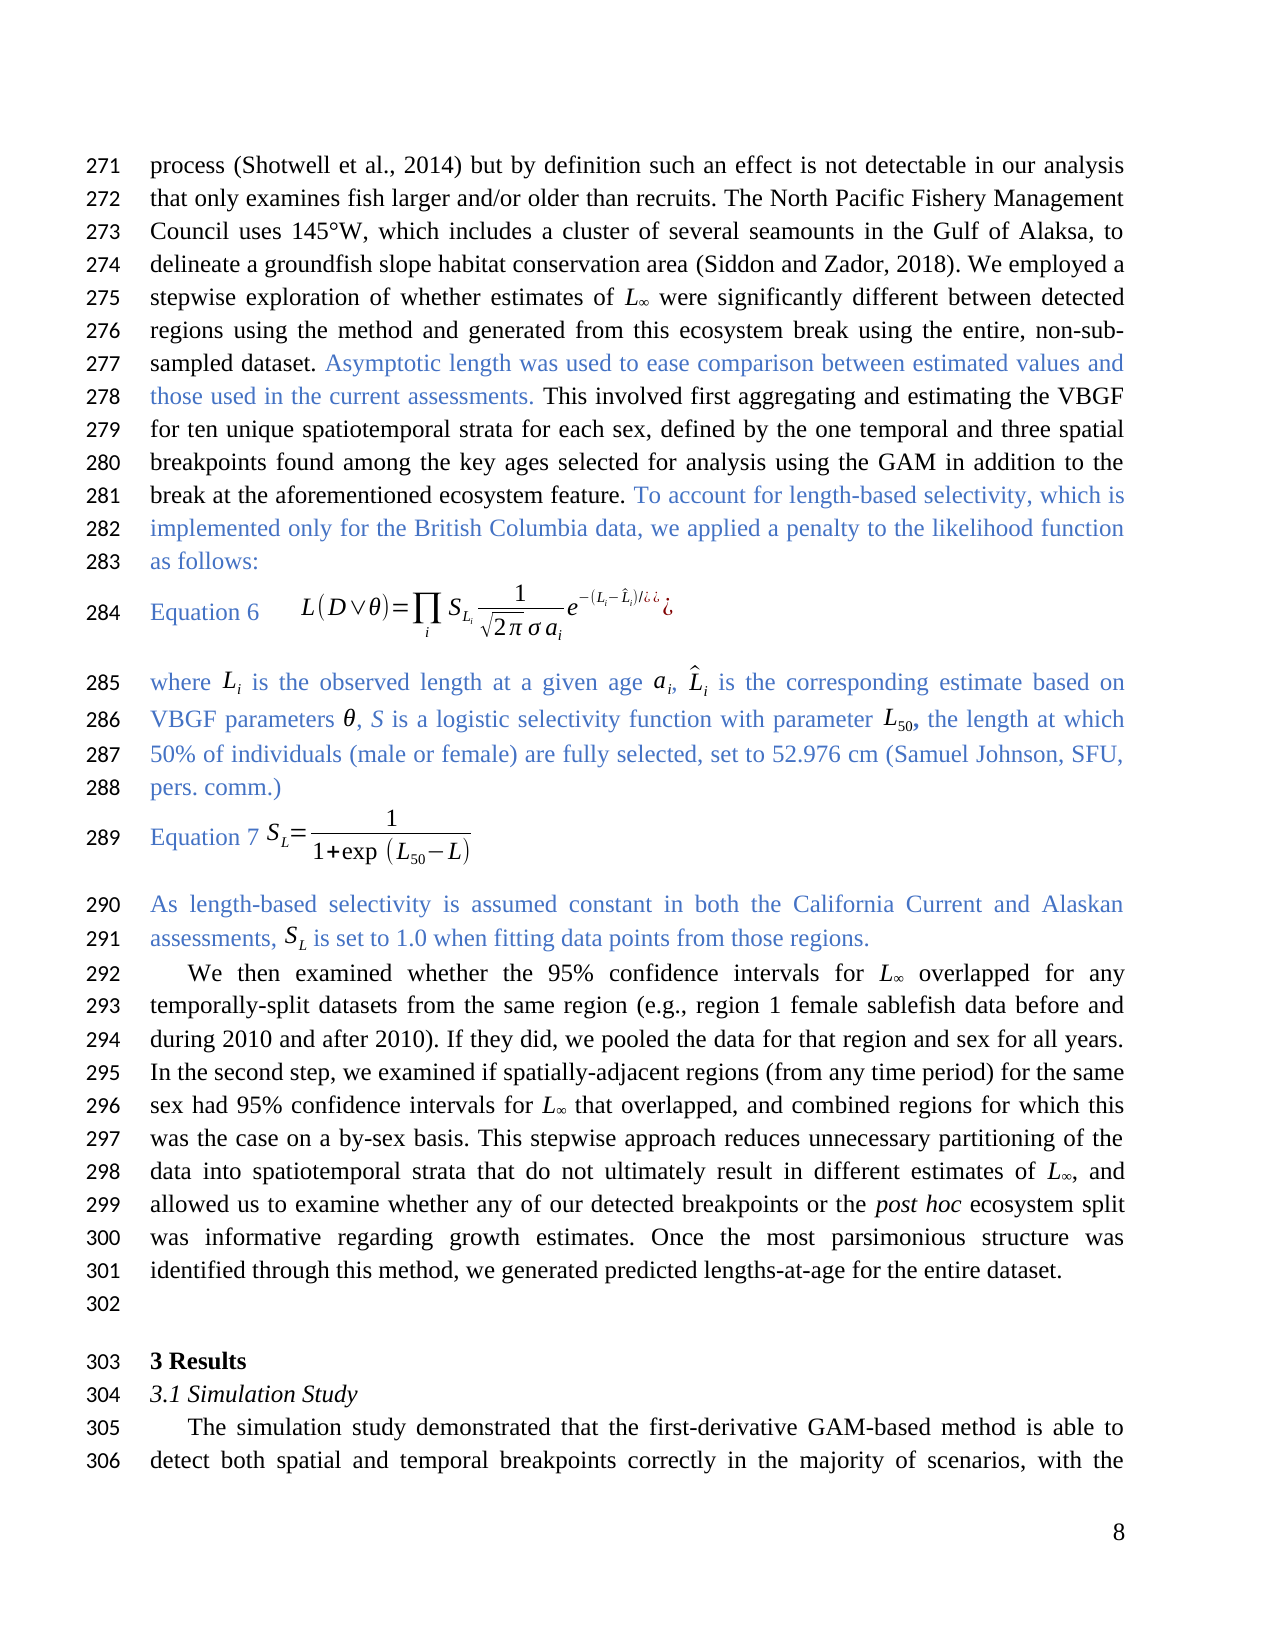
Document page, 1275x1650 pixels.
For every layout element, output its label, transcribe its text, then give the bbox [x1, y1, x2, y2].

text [150, 150, 1125, 575]
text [150, 1412, 1125, 1474]
subtitle 3.1 Simulation Study [150, 1379, 1125, 1408]
text Equation 6 [150, 579, 1125, 644]
subtitle 3 Results [150, 1346, 1125, 1374]
text Equation 7 [150, 805, 1125, 868]
text As length-based selectivity is assumed constant in both the California Current and Alaskan assessments, is set to 1.0 when fitting data points from those regions. [150, 889, 1125, 953]
text We then examined whether the 95% confidence intervals for L∞ overlapped for any temporally-split datasets from the same region (e.g., region 1 female sablefish data before and during 2010 and after 2010). If they did, we pooled the data for that region and sex for all years. In the second step, we examined if spatially-adjacent regions (from any time period) for the same sex had 95% confidence intervals for L∞ that overlapped, and combined regions for which this was the case on a by-sex basis. This stepwise approach reduces unnecessary partitioning of the data into spatiotemporal strata that do not ultimately result in different estimates of L∞, and allowed us to examine whether any of our detected breakpoints or the post hoc ecosystem split was informative regarding growth estimates. Once the most parsimonious structure was identified through this method, we generated predicted lengths-at-age for the entire dataset. [150, 958, 1125, 1283]
text where is the observed length at a given age , is the corresponding estimate based on VBGF parameters , S is a logistic selectivity function with parameter , the length at which 50% of individuals (male or female) are fully selected, set to 52.976 cm (Samuel Johnson, SFU, pers. comm.) [150, 665, 1125, 801]
